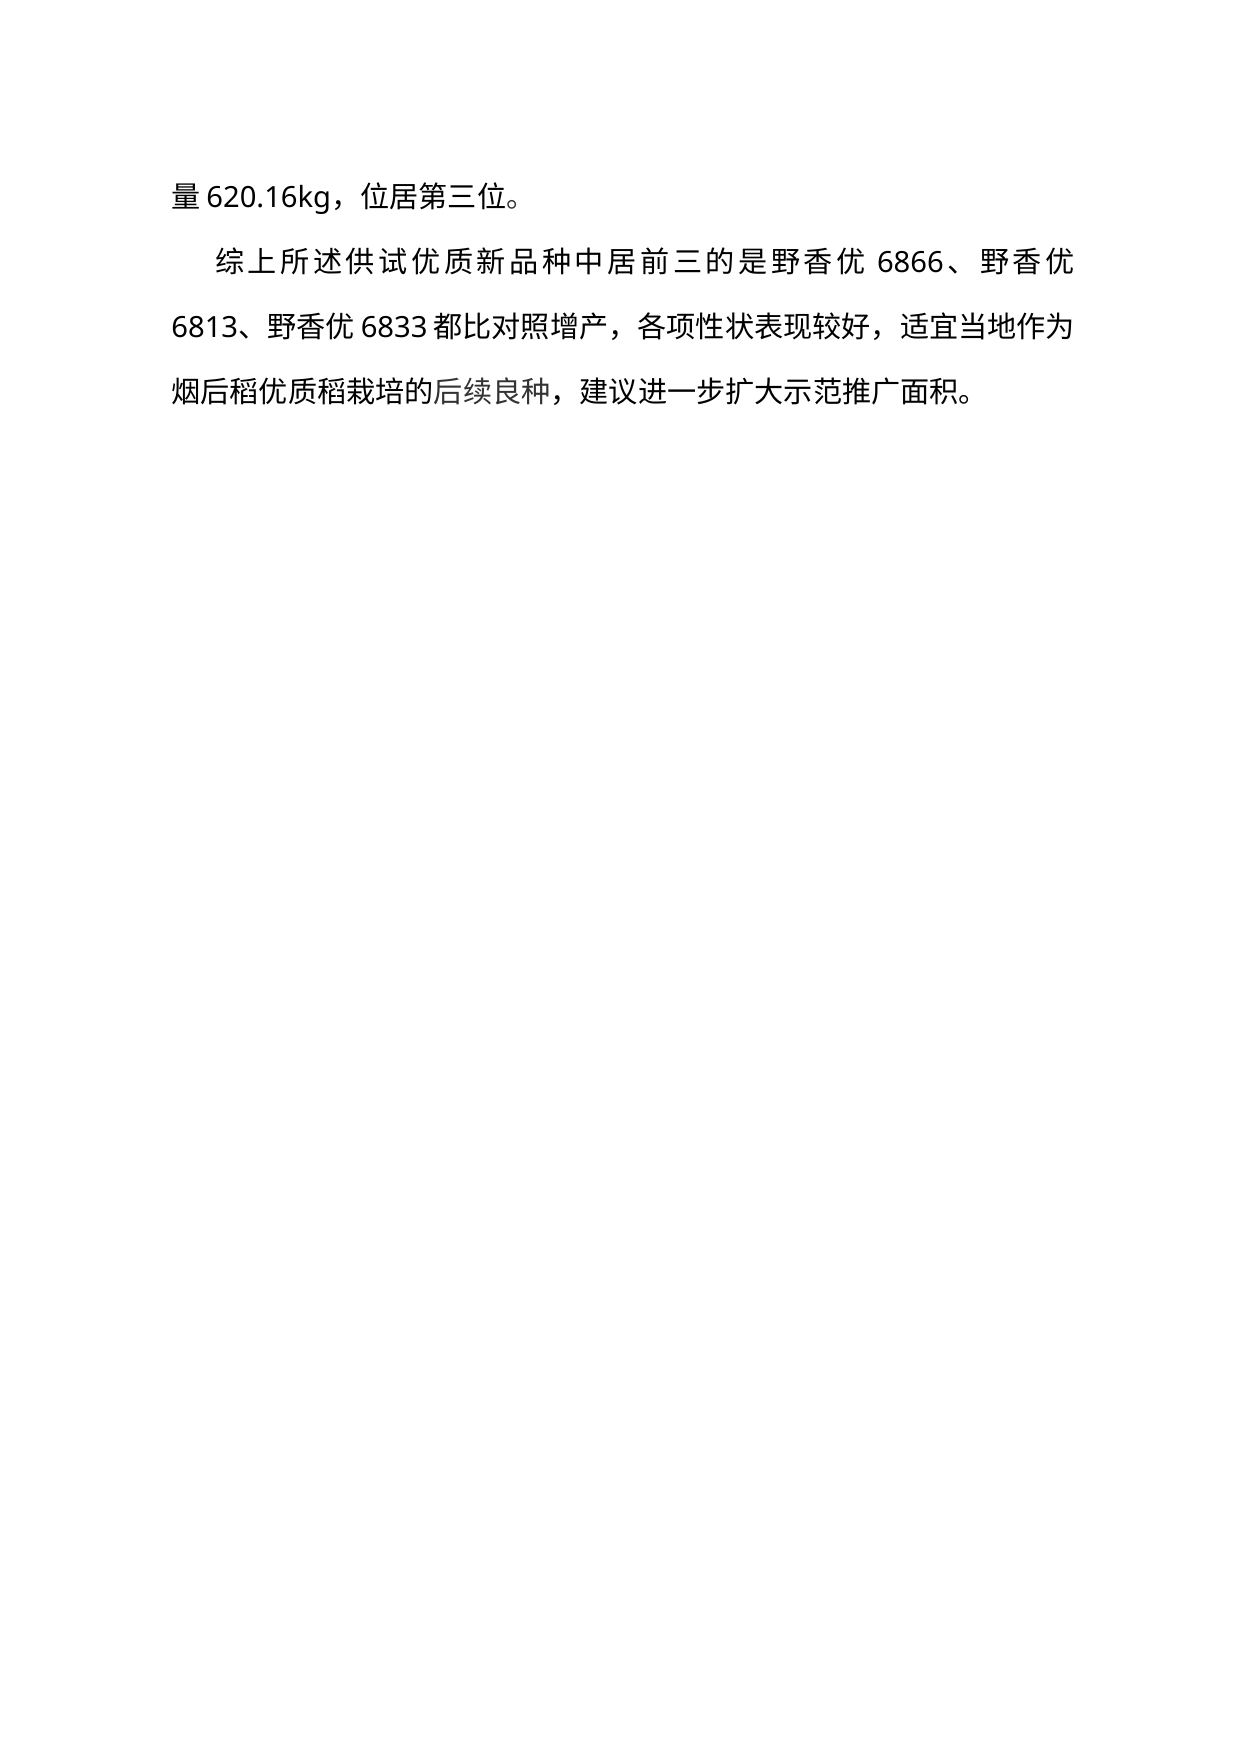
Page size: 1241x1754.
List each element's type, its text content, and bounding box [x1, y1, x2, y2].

text 综上所述供试优质新品种中居前三的是野香优6866、野香优6813、野香优6833都比对照增产，各项性状表现较好，适宜当地作为烟后稻优质稻栽培的后续良种，建议进一步扩大示范推广面积。 [171, 227, 1075, 306]
text 综上所述供试优质新品种中居前三的是野香优6866、野香优6813、野香优6833都比对照增产，各项性状表现较好，适宜当地作为烟后稻优质稻栽培的后续良种，建议进一步扩大示范推广面积。 [171, 346, 1075, 422]
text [171, 162, 1075, 227]
